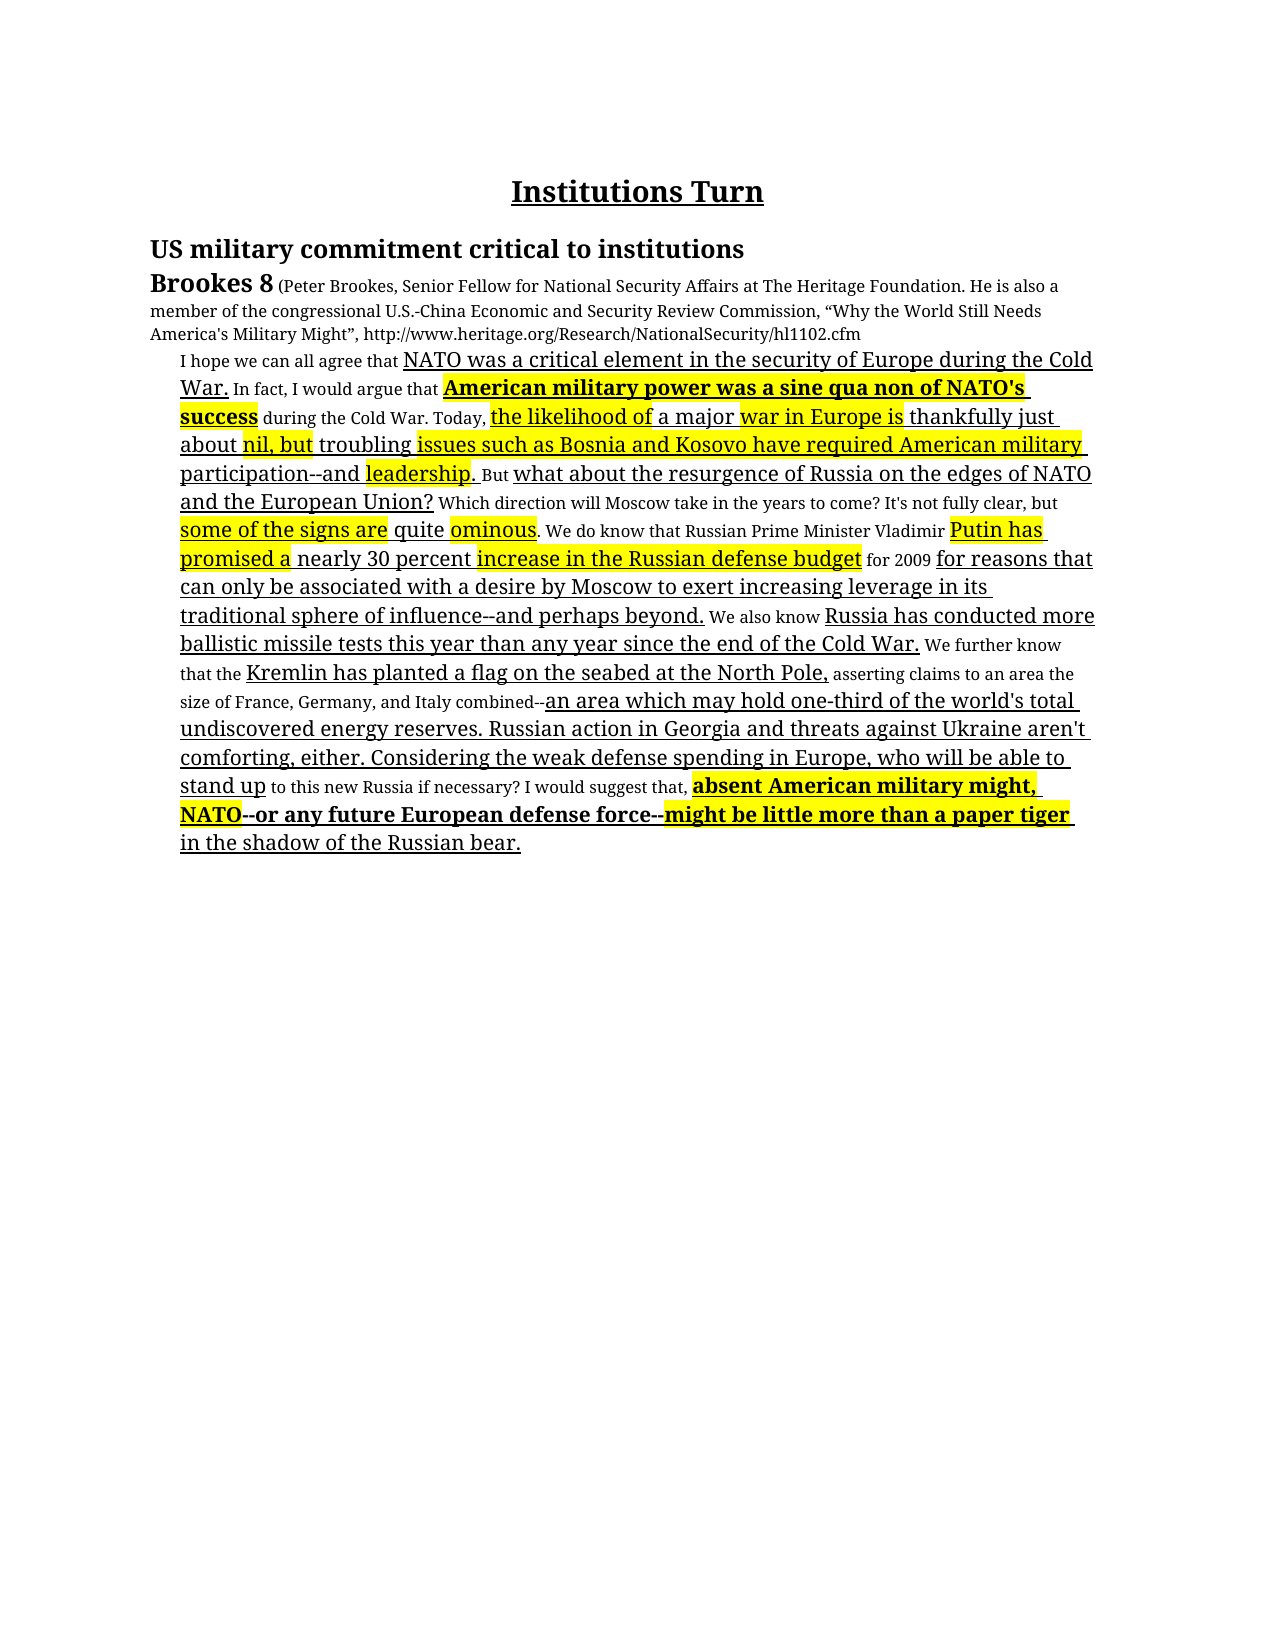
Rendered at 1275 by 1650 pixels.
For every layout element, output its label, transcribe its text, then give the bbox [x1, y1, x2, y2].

subtitle US military commitment critical to institutions [150, 231, 1125, 265]
text Brookes 8 (Peter Brookes, Senior Fellow for National Security Affairs at The Heritage Foundation. He is also a member of the congressional U.S.-China Economic and Security Review Commission, “Why the World Still Needs America's Military Might”, http://www.heritage.org/Research/NationalSecurity/hl1102.cfm [150, 265, 1125, 345]
text I hope we can all agree that NATO was a critical element in the security of Europe during the Cold War. In fact, I would argue that American military power was a sine qua non of NATO's success during the Cold War. Today, the likelihood of a major war in Europe is thankfully just about nil, but troubling issues such as Bosnia and Kosovo have required American military participation--and leadership. But what about the resurgence of Russia on the edges of NATO and the European Union? Which direction will Moscow take in the years to come? It's not fully clear, but some of the signs are quite ominous. We do know that Russian Prime Minister Vladimir Putin has promised a nearly 30 percent increase in the Russian defense budget for 2009 for reasons that can only be associated with a desire by Moscow to exert increasing leverage in its traditional sphere of influence--and perhaps beyond. We also know Russia has conducted more ballistic missile tests this year than any year since the end of the Cold War. We further know that the Kremlin has planted a flag on the seabed at the North Pole, asserting claims to an area the size of France, Germany, and Italy combined--an area which may hold one-third of the world's total undiscovered energy reserves. Russian action in Georgia and threats against Ukraine aren't comforting, either. Considering the weak defense spending in Europe, who will be able to stand up to this new Russia if necessary? I would suggest that, absent American military might, NATO--or any future European defense force--might be little more than a paper tiger in the shadow of the Russian bear. [180, 345, 1095, 857]
subtitle Institutions Turn [150, 171, 1125, 211]
